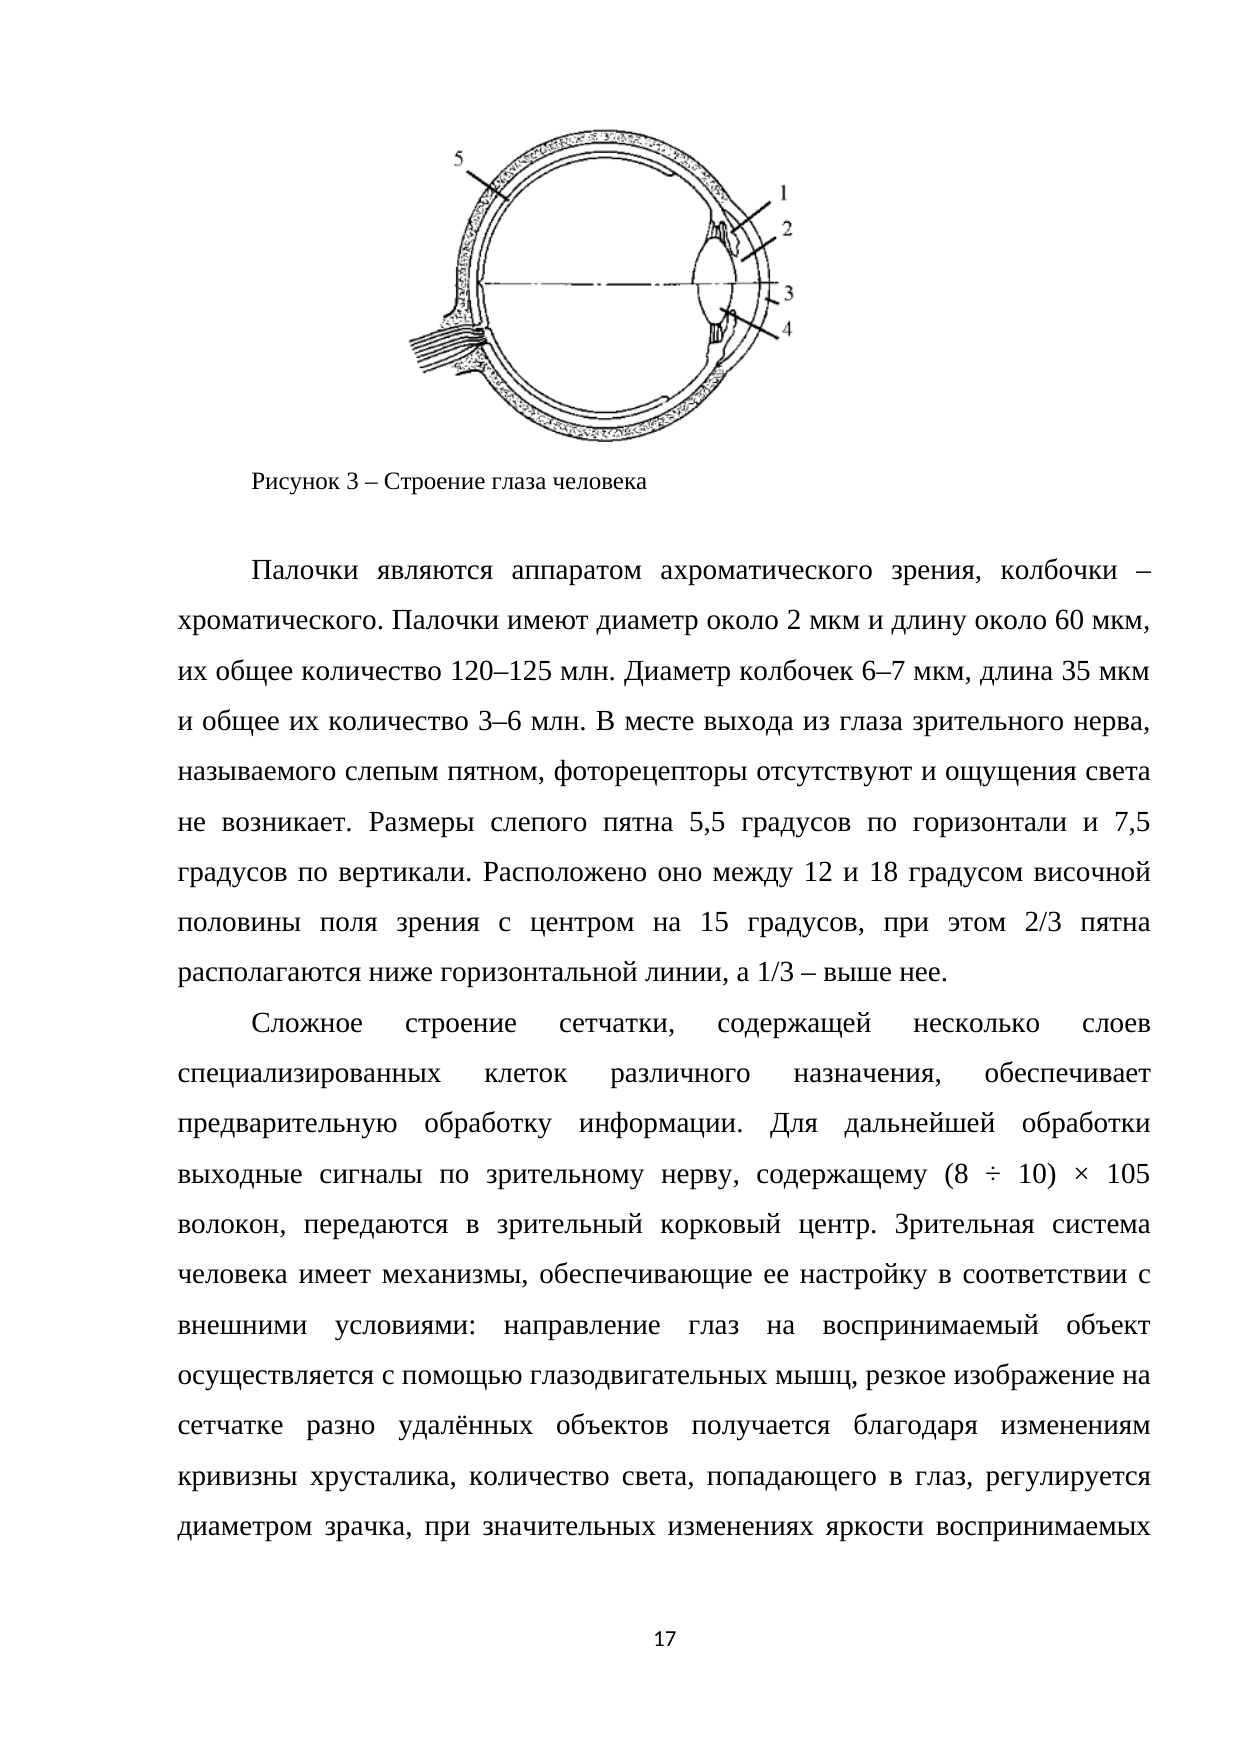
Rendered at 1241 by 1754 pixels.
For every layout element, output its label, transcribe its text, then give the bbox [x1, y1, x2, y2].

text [177, 1005, 1152, 1542]
text Рисунок 3 – Строение глаза человека [177, 466, 1152, 494]
text Палочки являются аппаратом ахроматического зрения, колбочки – хроматического. Палочки имеют диаметр около 2 мкм и длину около 60 мкм, их общее количество 120–125 млн. Диаметр колбочек 6–7 мкм, длина 35 мкм и общее их количество 3–6 млн. В месте выхода из глаза зрительного нерва, называемого слепым пятном, фоторецепторы отсутствуют и ощущения света не возникает. Размеры слепого пятна 5,5 градусов по горизонтали и 7,5 градусов по вертикали. Расположено оно между 12 и 18 градусом височной половины поля зрения с центром на 15 градусов, при этом 2/3 пятна располагаются ниже горизонтальной линии, а 1/3 – выше нее. [177, 552, 1152, 988]
picture [251, 118, 944, 452]
